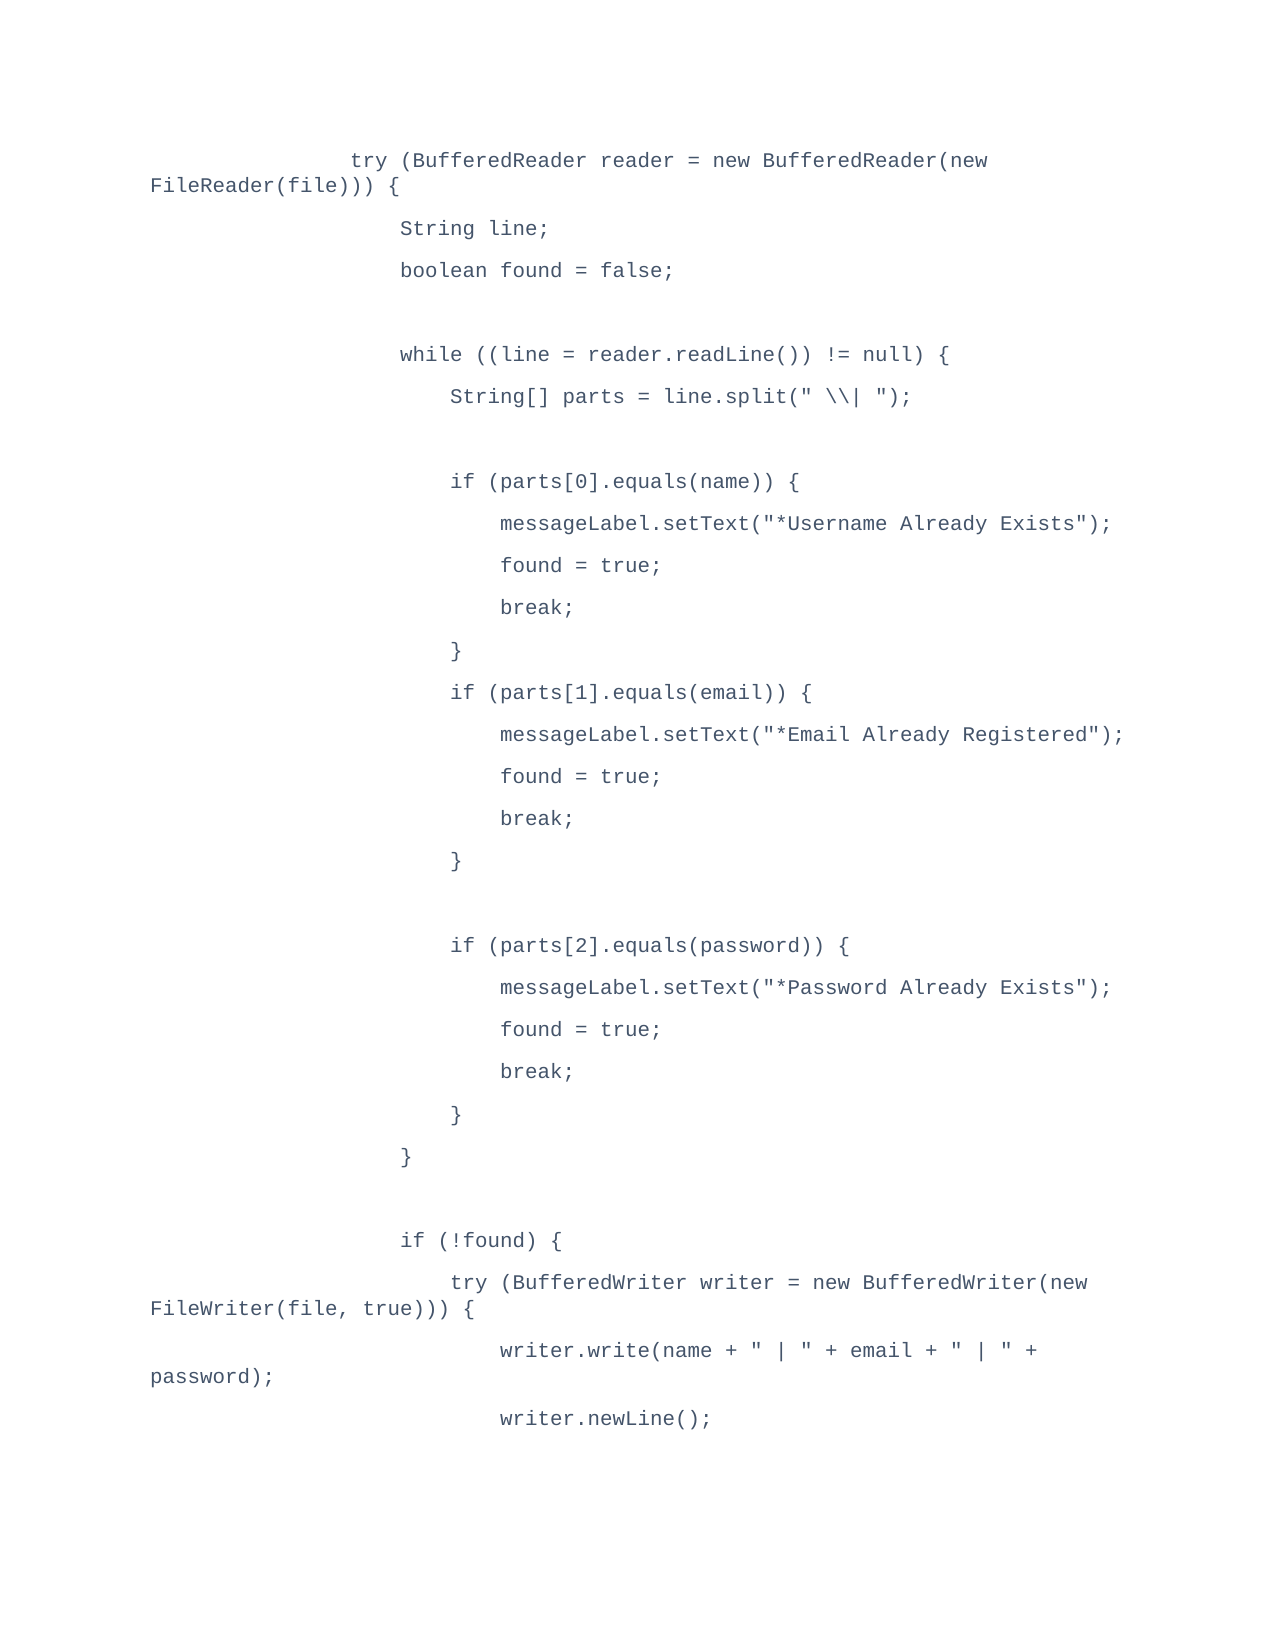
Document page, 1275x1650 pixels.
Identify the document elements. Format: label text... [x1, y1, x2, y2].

text messageLabel.setText("*Email Already Registered"); [150, 724, 1125, 748]
text String[] parts = line.split(" \\| "); [150, 386, 1125, 410]
text if (parts[1].equals(email)) { [150, 682, 1125, 705]
text } [150, 1146, 1125, 1169]
text String line; [150, 218, 1125, 241]
text break; [150, 1061, 1125, 1085]
text if (parts[2].equals(password)) { [150, 935, 1125, 958]
text writer.write(name + " | " + email + " | " + password); [150, 1340, 1125, 1389]
text } [150, 639, 1125, 663]
text found = true; [150, 555, 1125, 579]
text if (parts[0].equals(name)) { [150, 471, 1125, 494]
text try (BufferedReader reader = new BufferedReader(new FileReader(file))) { [150, 150, 1125, 199]
text boolean found = false; [150, 260, 1125, 283]
text try (BufferedWriter writer = new BufferedWriter(new FileWriter(file, true))) { [150, 1272, 1125, 1322]
text } [150, 851, 1125, 874]
text while ((line = reader.readLine()) != null) { [150, 344, 1125, 368]
text break; [150, 597, 1125, 621]
text } [150, 1104, 1125, 1127]
text found = true; [150, 1019, 1125, 1043]
text found = true; [150, 766, 1125, 790]
text messageLabel.setText("*Password Already Exists"); [150, 977, 1125, 1001]
text if (!found) { [150, 1230, 1125, 1254]
text break; [150, 808, 1125, 832]
text messageLabel.setText("*Username Already Exists"); [150, 513, 1125, 537]
text writer.newLine(); [150, 1408, 1125, 1431]
